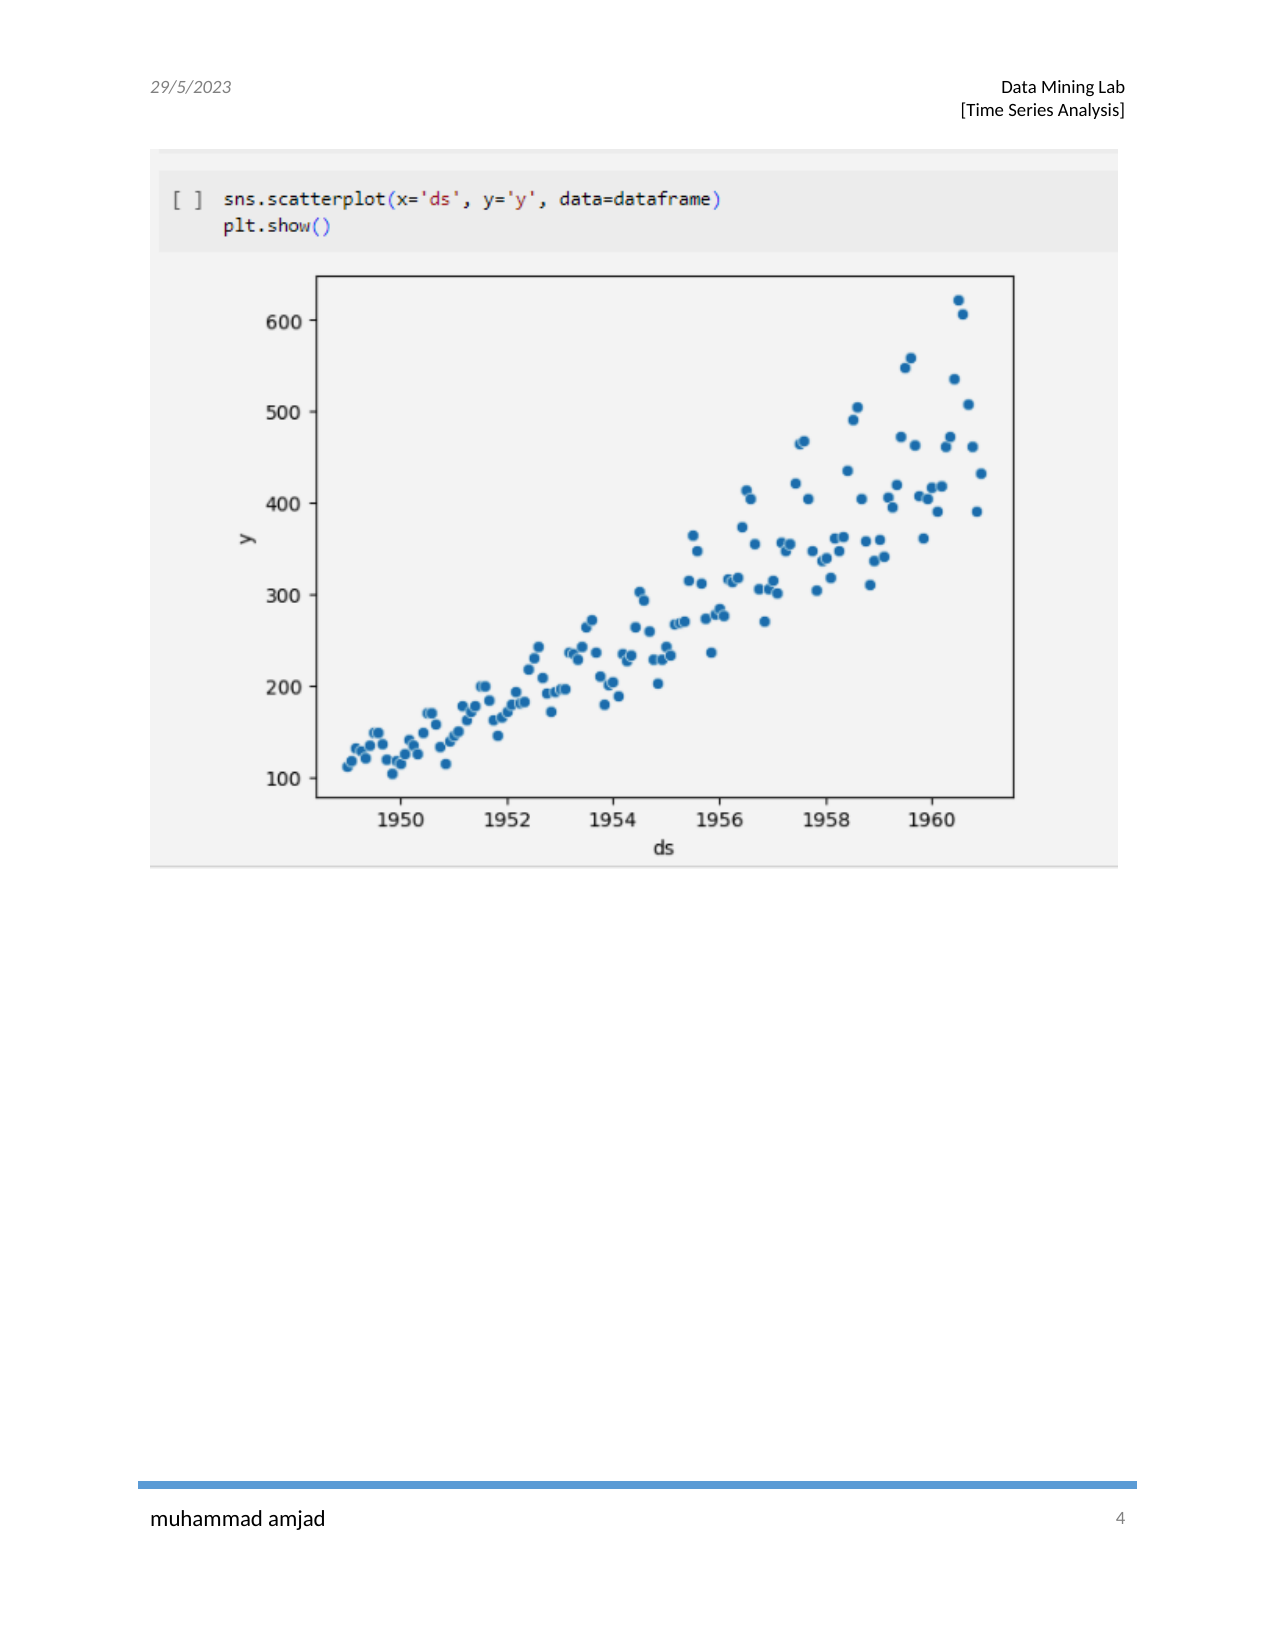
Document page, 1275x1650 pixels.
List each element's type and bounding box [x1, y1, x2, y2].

picture [150, 149, 1118, 869]
